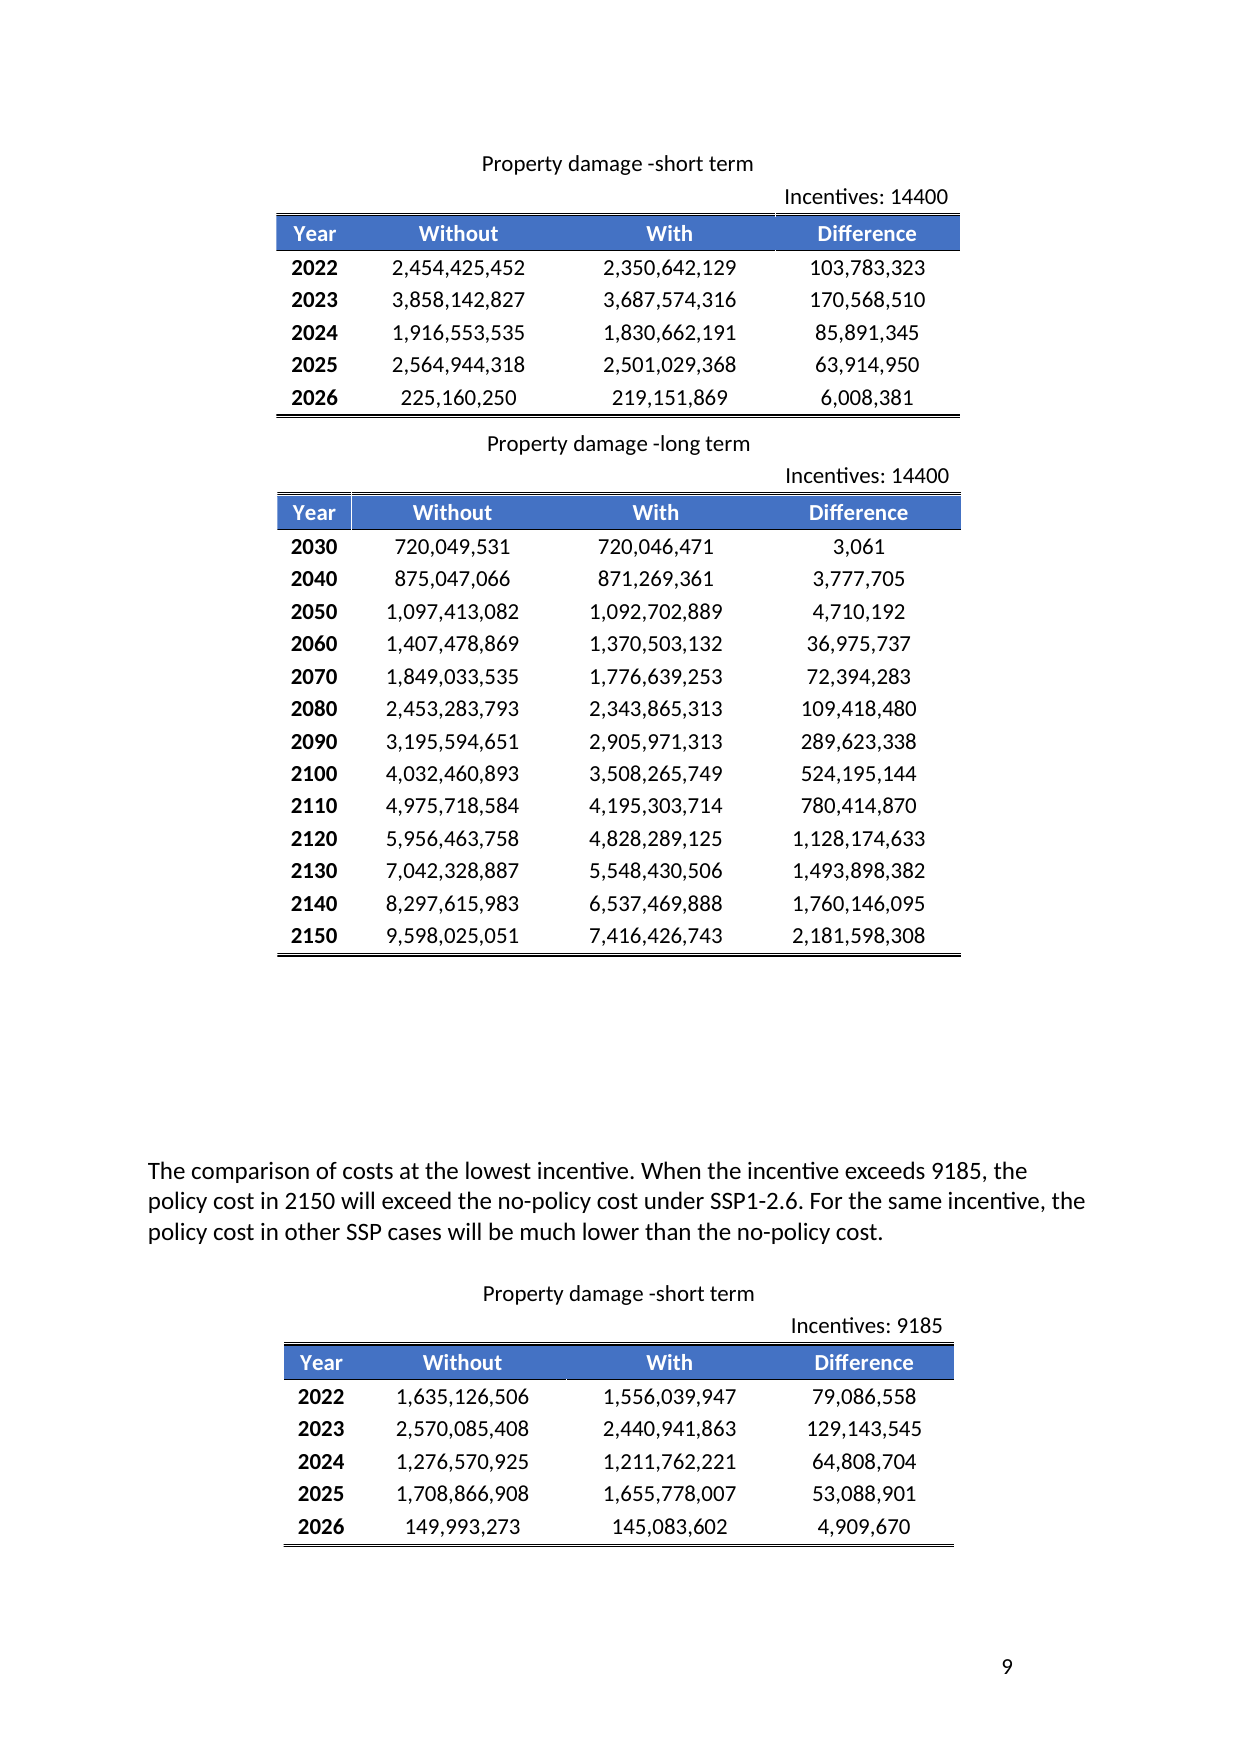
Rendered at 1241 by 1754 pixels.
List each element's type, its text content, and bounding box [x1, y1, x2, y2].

text The comparison of costs at the lowest incentive. When the incentive exceeds 9185, the policy cost in 2150 will exceed the no-policy cost under SSP1-2.6. For the same incentive, the policy cost in other SSP cases will be much lower than the no-policy cost. [148, 1155, 1092, 1246]
